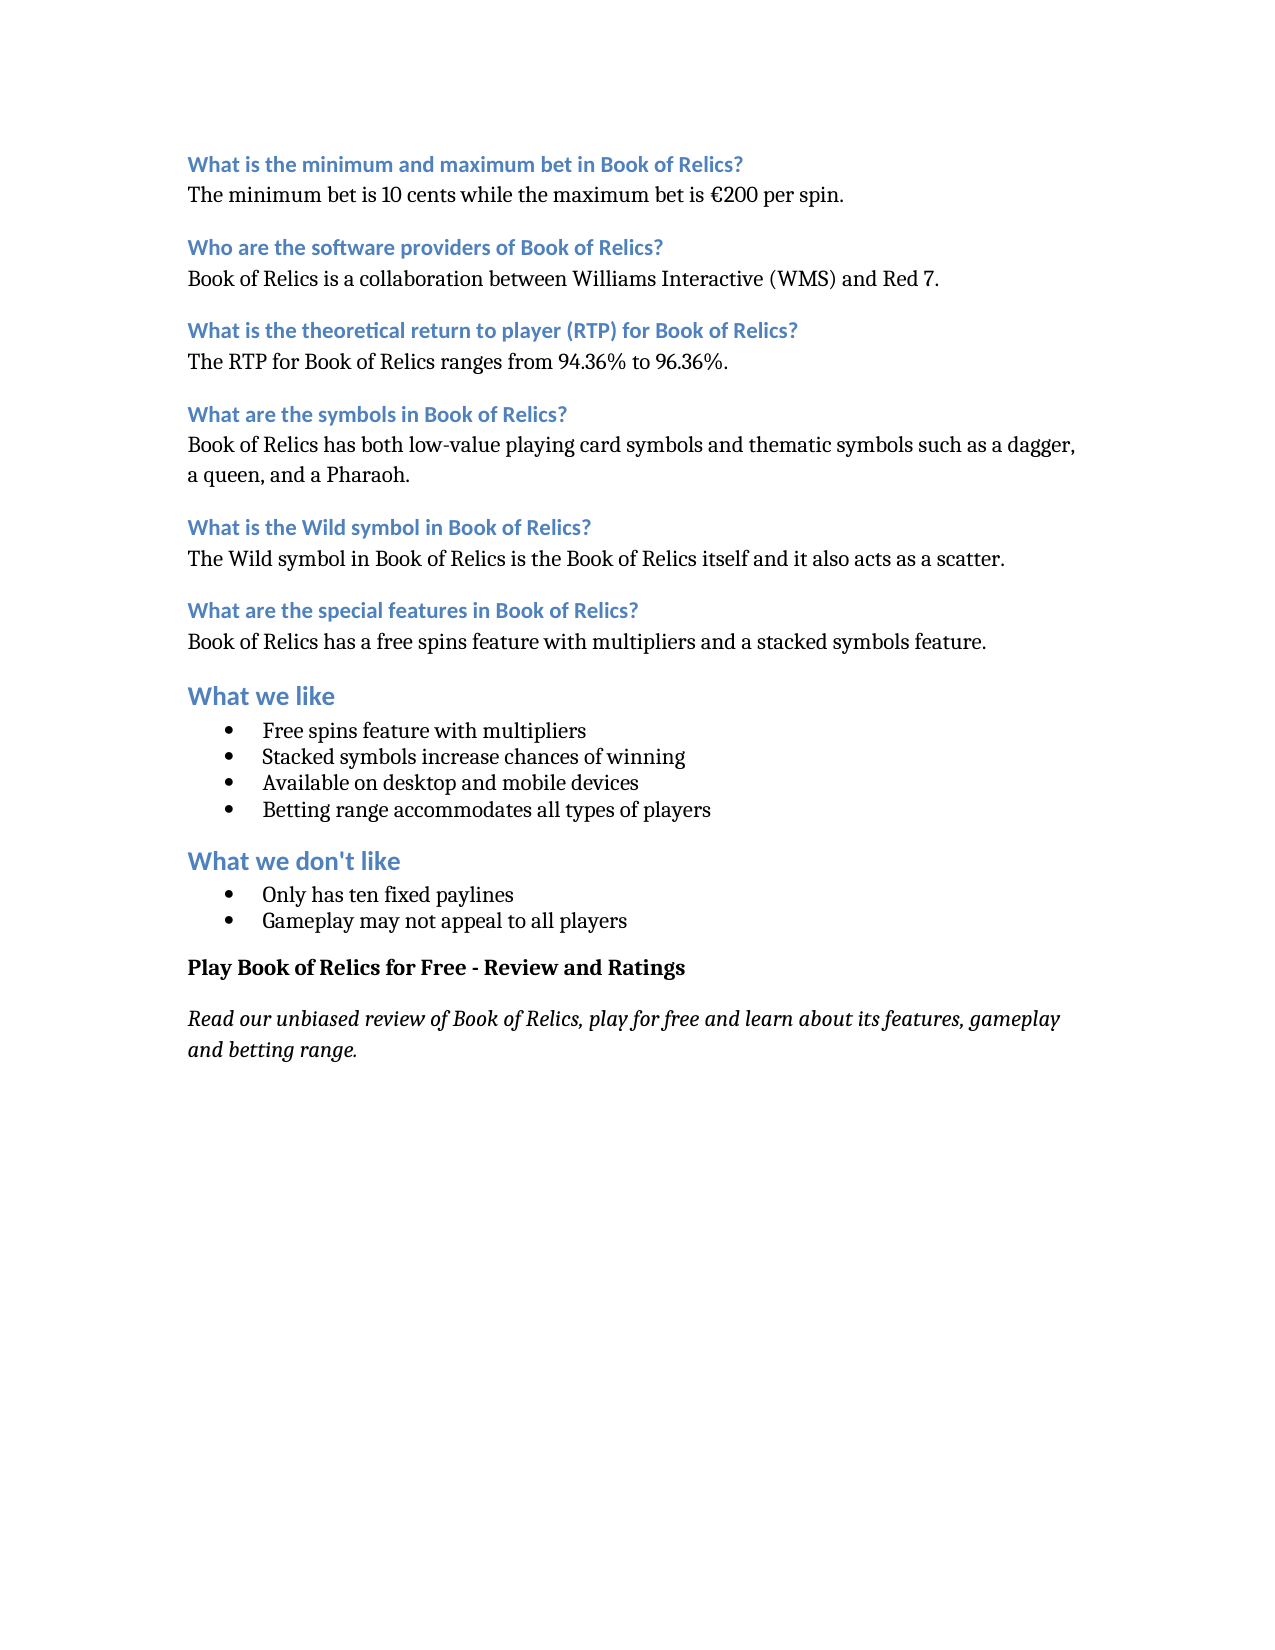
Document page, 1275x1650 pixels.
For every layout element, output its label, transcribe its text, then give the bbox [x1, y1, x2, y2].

subtitle Who are the software providers of Book of Relics? [187, 233, 1087, 261]
text Book of Relics has a free spins feature with multipliers and a stacked symbols feature. [187, 628, 1087, 655]
subtitle What is the Wild symbol in Book of Relics? [187, 513, 1087, 541]
text The Wild symbol in Book of Relics is the Book of Relics itself and it also acts as a scatter. [187, 545, 1087, 572]
text Play Book of Relics for Free - Review and Ratings [187, 955, 1087, 982]
list Available on desktop and mobile devices [225, 770, 1087, 797]
list Only has ten fixed paylines [225, 882, 1087, 908]
text The minimum bet is 10 cents while the maximum bet is €200 per spin. [187, 182, 1087, 208]
text The RTP for Book of Relics ranges from 94.36% to 96.36%. [187, 349, 1087, 375]
text Read our unbiased review of Book of Relics, play for free and learn about its features, gameplay and betting range. [187, 1006, 1087, 1063]
subtitle What we like [187, 679, 1087, 713]
text Book of Relics is a collaboration between Williams Interactive (WMS) and Red 7. [187, 265, 1087, 292]
text Book of Relics has both low-value playing card symbols and thematic symbols such as a dagger, a queen, and a Pharaoh. [187, 432, 1087, 488]
list Gameplay may not appeal to all players [225, 908, 1087, 934]
subtitle What is the minimum and maximum bet in Book of Relics? [187, 150, 1087, 178]
subtitle What are the symbols in Book of Relics? [187, 400, 1087, 428]
list Stacked symbols increase chances of winning [225, 744, 1087, 770]
list Betting range accommodates all types of players [225, 797, 1087, 823]
subtitle What we don't like [187, 844, 1087, 877]
list Free spins feature with multipliers [225, 717, 1087, 744]
subtitle What is the theoretical return to player (RTP) for Book of Relics? [187, 316, 1087, 344]
subtitle What are the special features in Book of Relics? [187, 596, 1087, 624]
